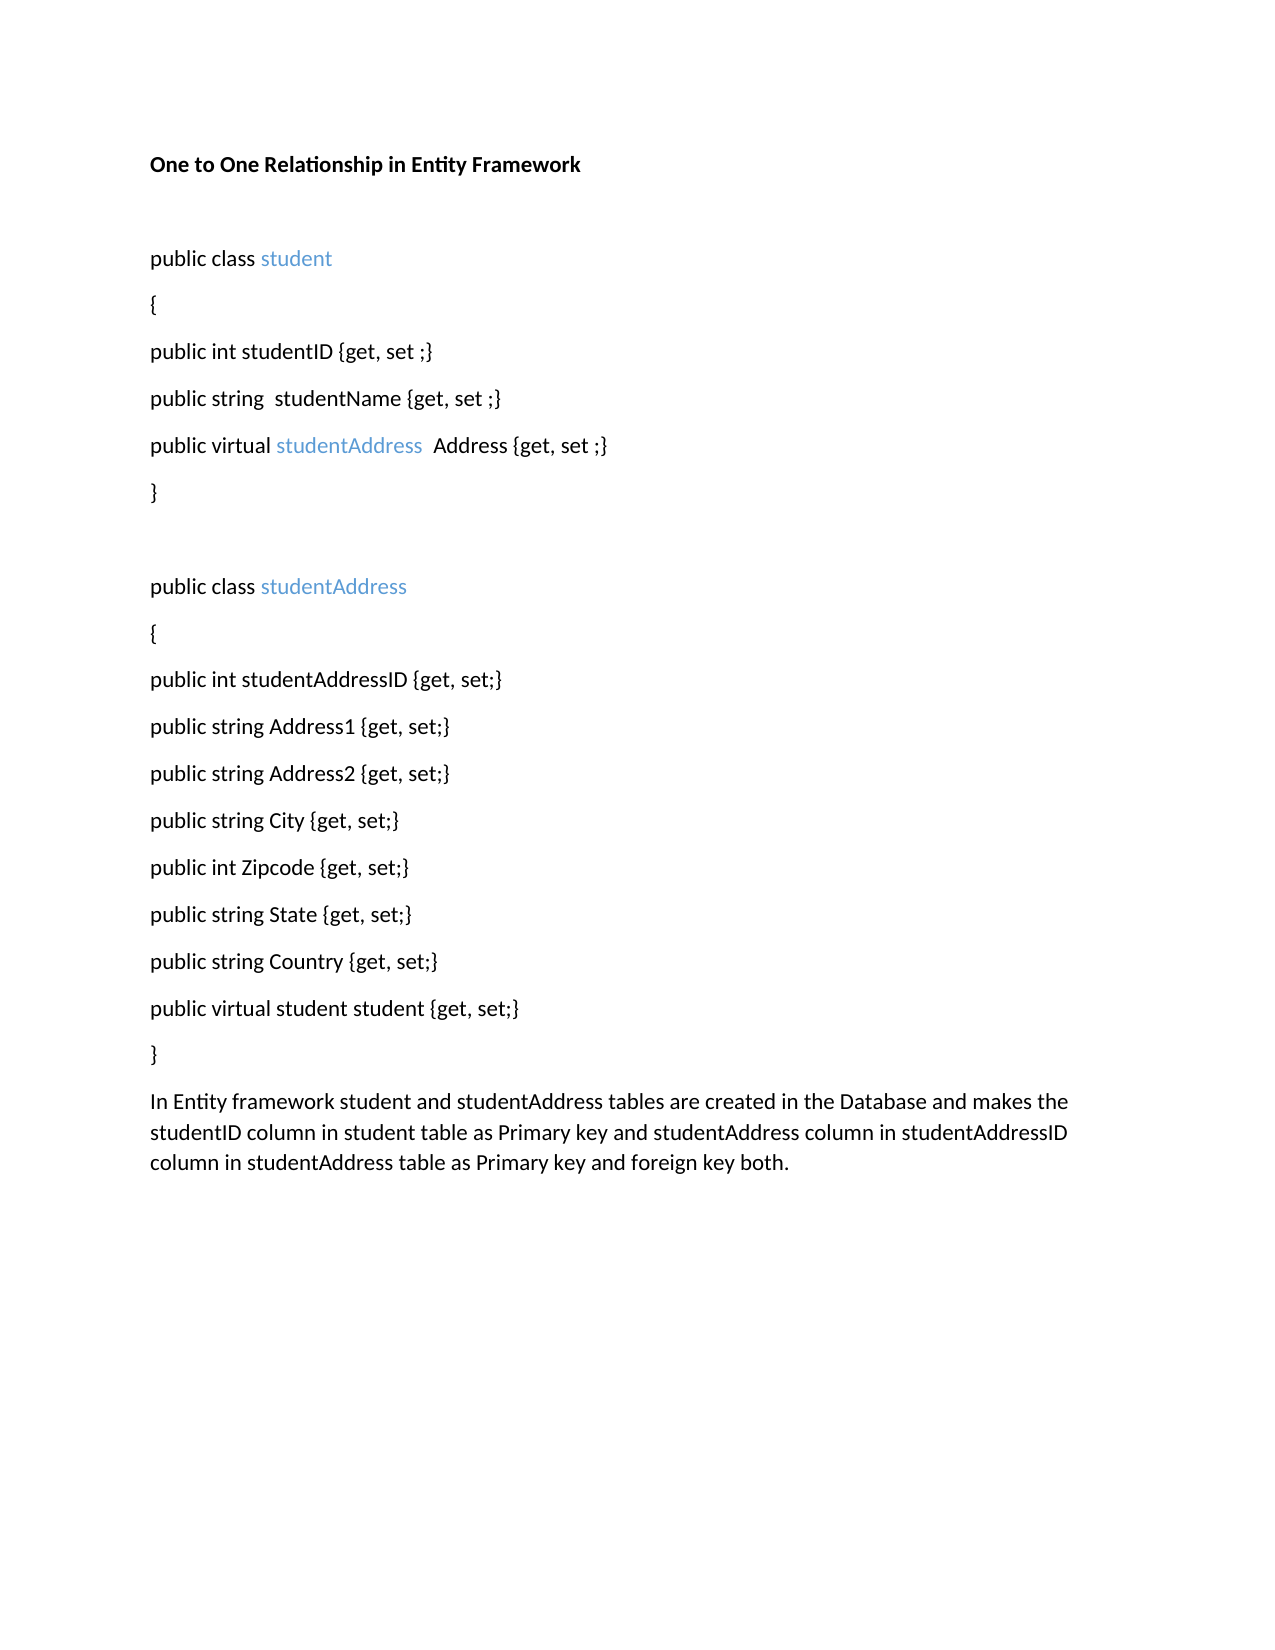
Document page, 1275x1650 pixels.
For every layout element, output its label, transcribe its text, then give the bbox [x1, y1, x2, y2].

text public string State {get, set;} [150, 900, 1125, 928]
text public class studentAddress [150, 572, 1125, 600]
text public int Zipcode {get, set;} [150, 853, 1125, 881]
text { [150, 291, 1125, 319]
text public string Address1 {get, set;} [150, 712, 1125, 741]
text } [150, 1041, 1125, 1069]
text public virtual student student {get, set;} [150, 994, 1125, 1022]
text public class student [150, 244, 1125, 272]
text public int studentID {get, set ;} [150, 337, 1125, 366]
text } [150, 478, 1125, 506]
text public string Country {get, set;} [150, 947, 1125, 975]
text { [150, 619, 1125, 647]
text One to One Relationship in Entity Framework [150, 150, 1125, 178]
text public string studentName {get, set ;} [150, 384, 1125, 412]
text public string Address2 {get, set;} [150, 759, 1125, 787]
text public int studentAddressID {get, set;} [150, 666, 1125, 694]
text In Entity framework student and studentAddress tables are created in the Database and makes the studentID column in student table as Primary key and studentAddress column in studentAddressID column in studentAddress table as Primary key and foreign key both. [150, 1087, 1125, 1176]
text public string City {get, set;} [150, 806, 1125, 834]
text public virtual studentAddress Address {get, set ;} [150, 431, 1125, 459]
